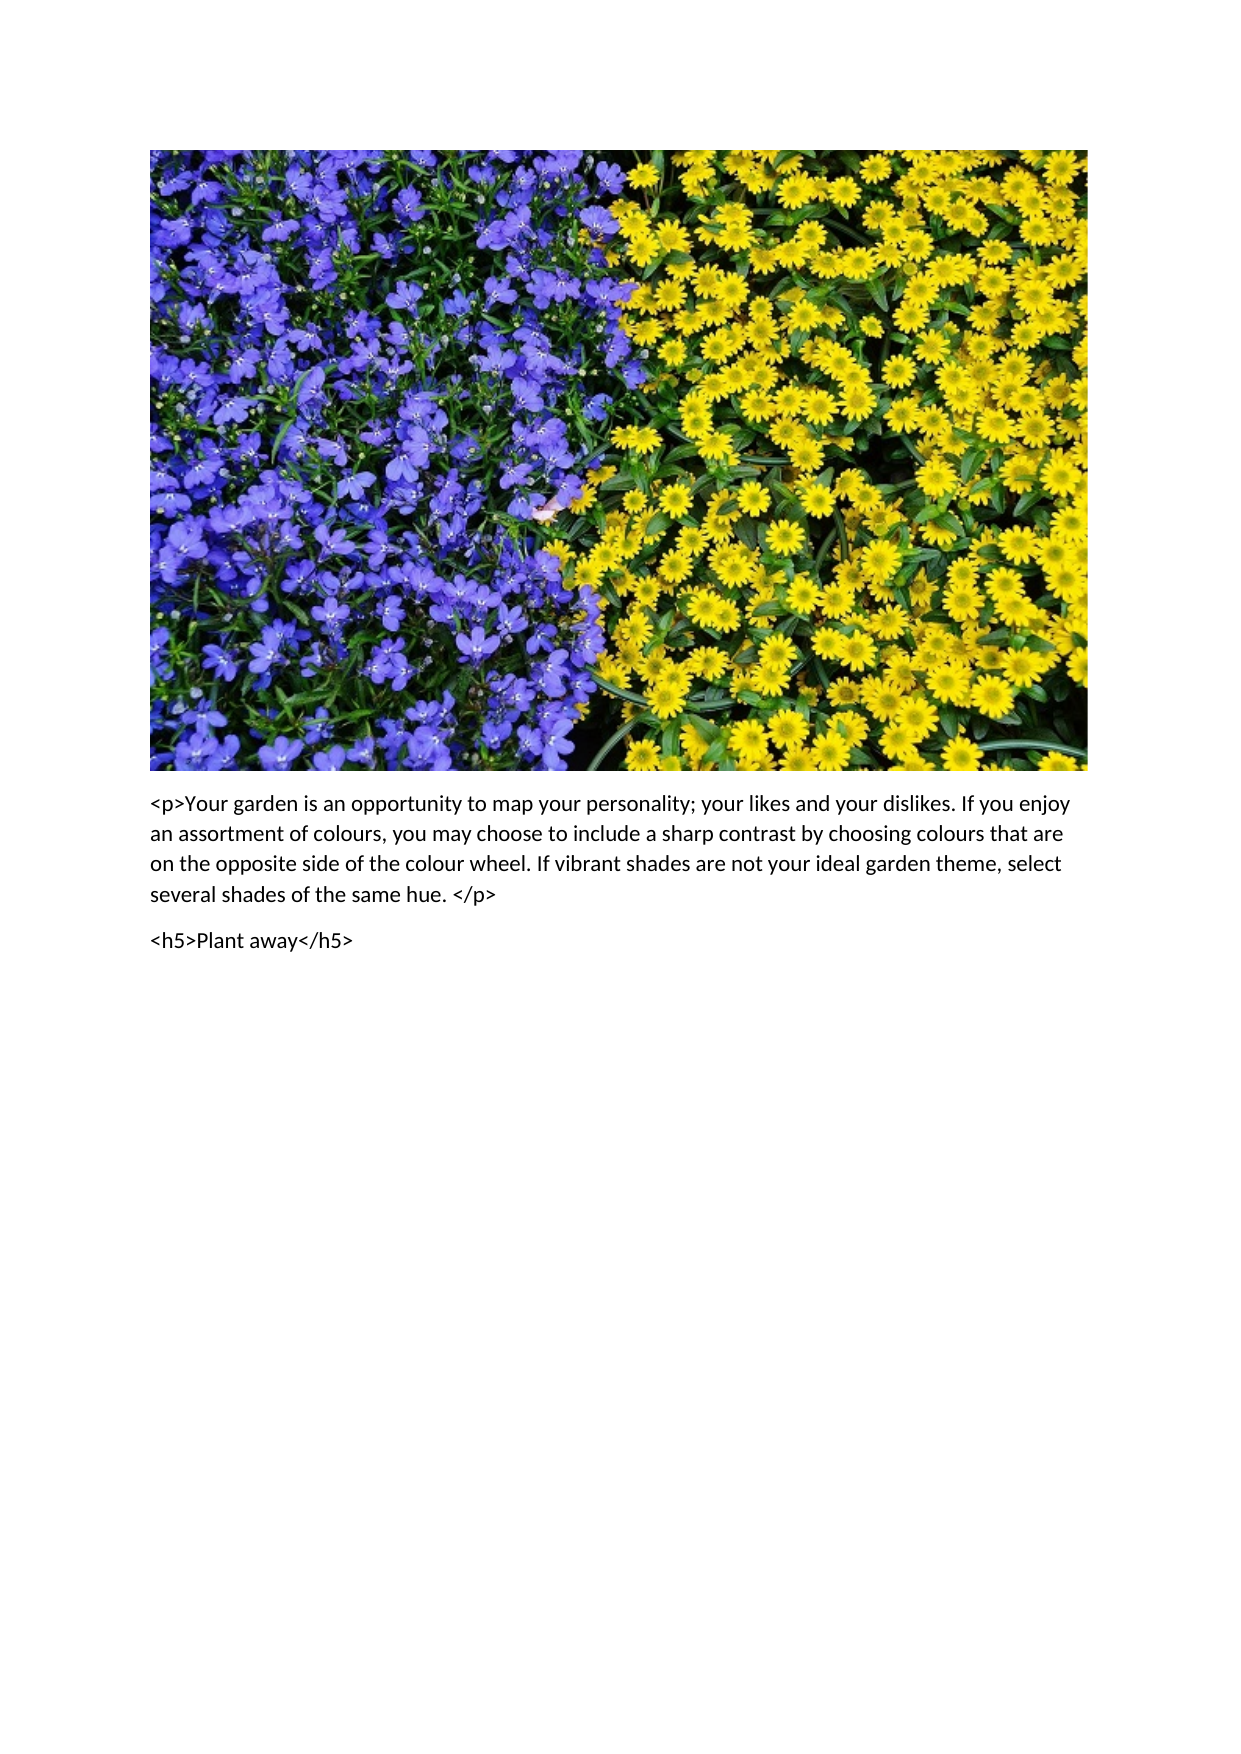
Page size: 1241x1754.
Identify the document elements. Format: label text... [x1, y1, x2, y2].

text <h5>Plant away</h5> [150, 927, 1090, 955]
text <p>Your garden is an opportunity to map your personality; your likes and your dislikes. If you enjoy an assortment of colours, you may choose to include a sharp contrast by choosing colours that are on the opposite side of the colour wheel. If vibrant shades are not your ideal garden theme, select several shades of the same hue. </p> [150, 789, 1090, 908]
picture [150, 150, 1088, 771]
